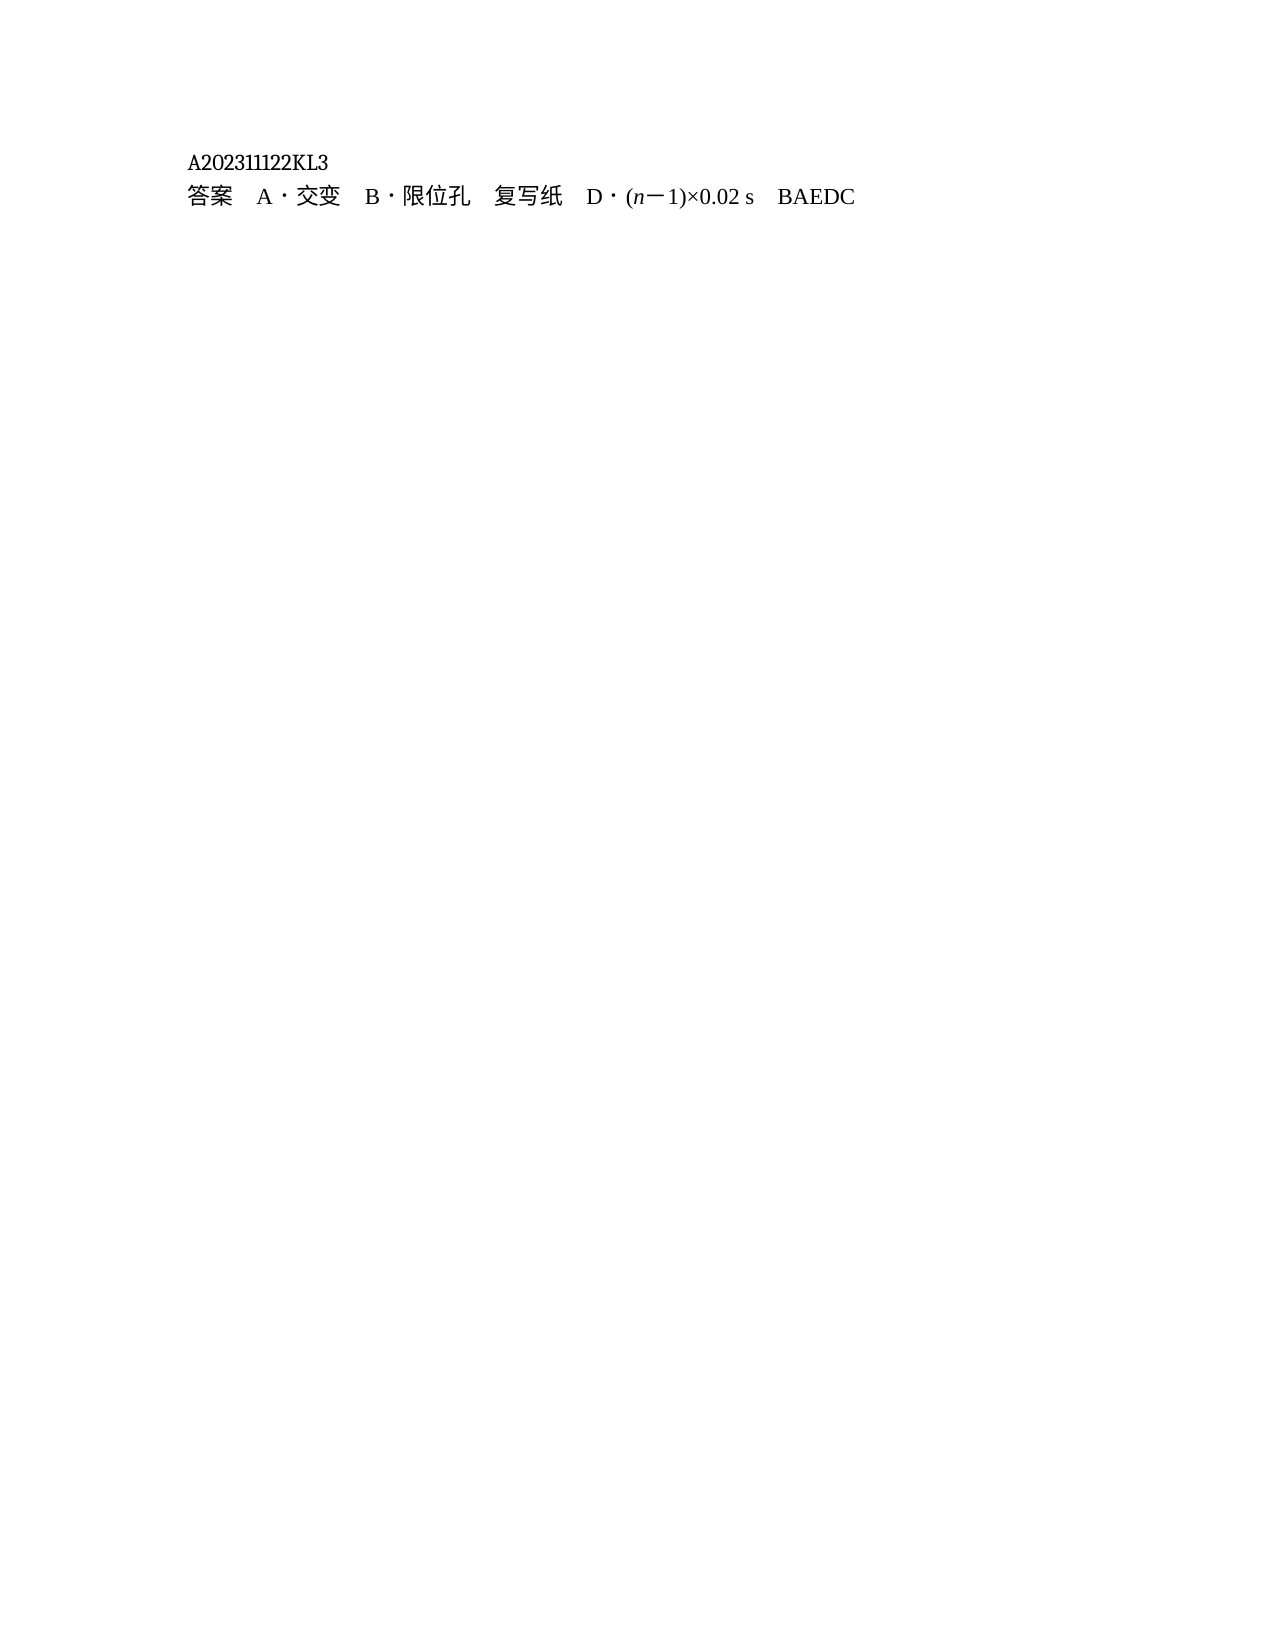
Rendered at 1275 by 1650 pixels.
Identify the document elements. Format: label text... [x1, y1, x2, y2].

text 答案 A．交变 B．限位孔 复写纸 D．(n－1)×0.02 s BAEDC [187, 180, 1087, 211]
text A202311122KL3 [187, 150, 1087, 176]
